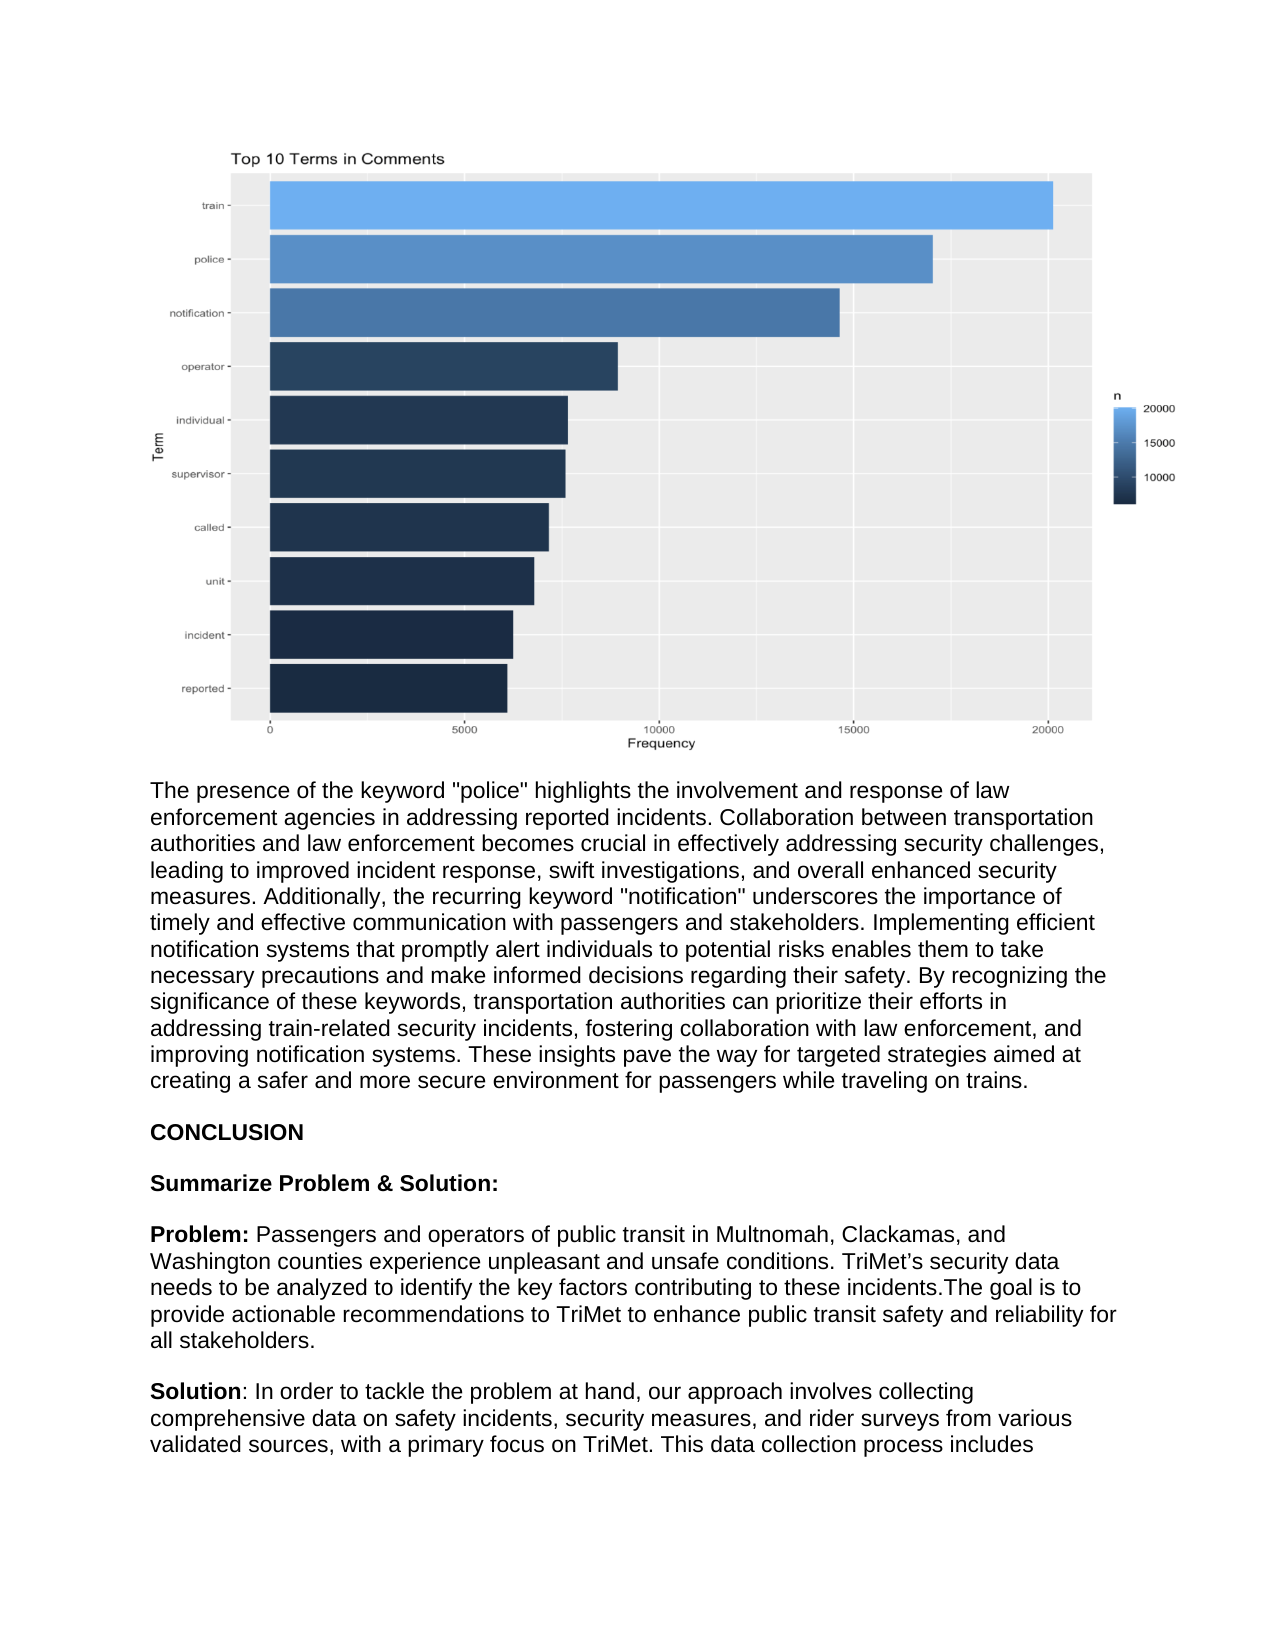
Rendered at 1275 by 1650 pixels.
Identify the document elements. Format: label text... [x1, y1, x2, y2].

text The presence of the keyword "police" highlights the involvement and response of law enforcement agencies in addressing reported incidents. Collaboration between transportation authorities and law enforcement becomes crucial in effectively addressing security challenges, leading to improved incident response, swift investigations, and overall enhanced security measures. Additionally, the recurring keyword "notification" underscores the importance of timely and effective communication with passengers and stakeholders. Implementing efficient notification systems that promptly alert individuals to potential risks enables them to take necessary precautions and make informed decisions regarding their safety. By recognizing the significance of these keywords, transportation authorities can prioritize their efforts in addressing train-related security incidents, fostering collaboration with law enforcement, and improving notification systems. These insights pave the way for targeted strategies aimed at creating a safer and more secure environment for passengers while traveling on trains. [150, 777, 1125, 1094]
picture [150, 150, 1186, 753]
text Summarize Problem & Solution: [150, 1170, 1125, 1196]
text CONCLUSION [150, 1119, 1125, 1145]
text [150, 1378, 1125, 1457]
text Problem: Passengers and operators of public transit in Multnomah, Clackamas, and Washington counties experience unpleasant and unsafe conditions. TriMet’s security data needs to be analyzed to identify the key factors contributing to these incidents.The goal is to provide actionable recommendations to TriMet to enhance public transit safety and reliability for all stakeholders. [150, 1221, 1125, 1353]
